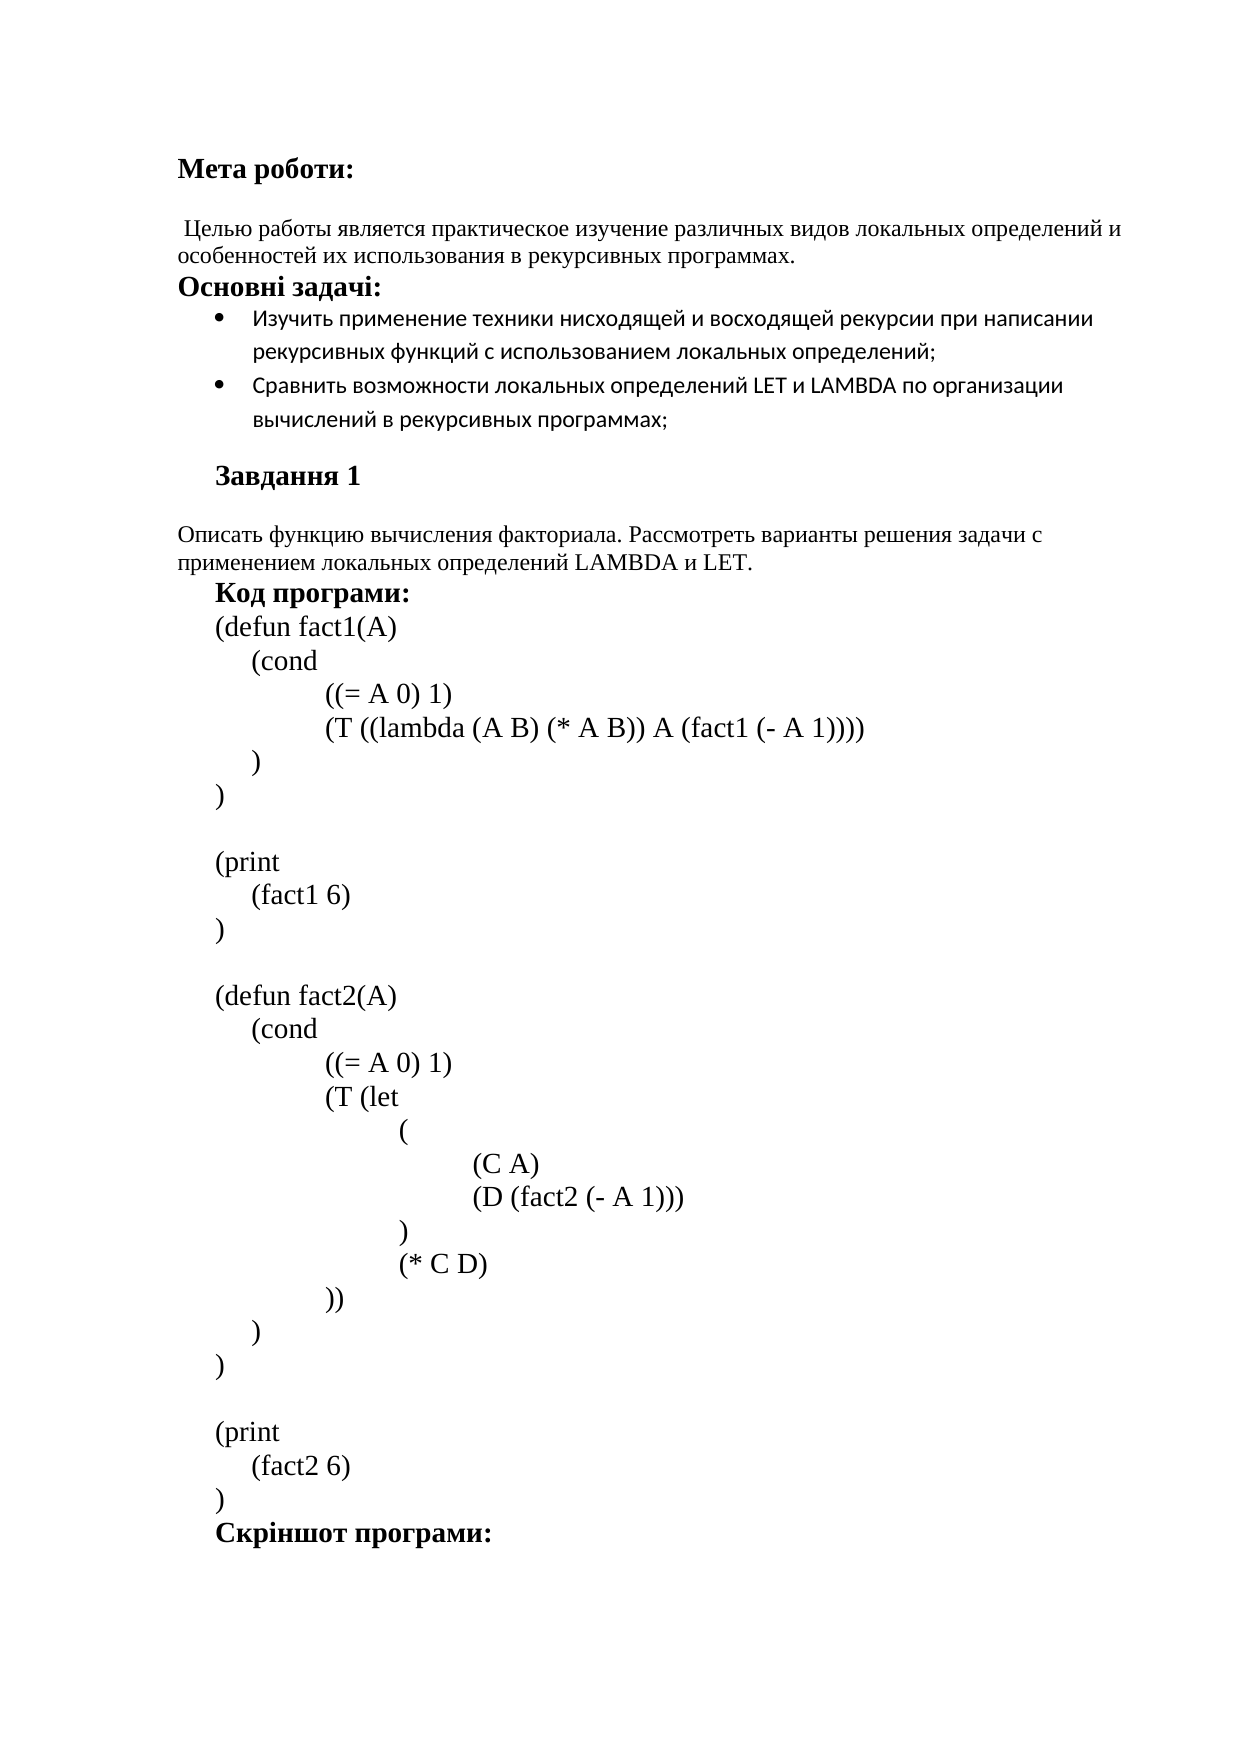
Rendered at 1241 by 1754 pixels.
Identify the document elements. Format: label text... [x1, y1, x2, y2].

text Описать функцию вычисления факториала. Рассмотреть варианты решения задачи с применением локальных определений LAMBDA и LET. [177, 520, 1152, 576]
text ) [215, 777, 1152, 810]
text (D (fact2 (- A 1))) [215, 1179, 1152, 1213]
text ) [215, 1213, 1152, 1246]
text Мета роботи: [177, 152, 1152, 185]
text )) [215, 1280, 1152, 1313]
text Код програми: [215, 576, 1152, 609]
text (defun fact2(A) [215, 978, 1152, 1012]
text ((= A 0) 1) [215, 676, 1152, 710]
text Скріншот програми: [215, 1515, 1152, 1548]
text (cond [215, 643, 1152, 676]
list Сравнить возможности локальных определений LET и LAMBDA по организации вычислений в рекурсивных программах; [215, 370, 1152, 433]
text ) [215, 911, 1152, 944]
text ) [215, 1347, 1152, 1381]
text (print [215, 844, 1152, 877]
text ) [215, 1481, 1152, 1515]
text (* C D) [215, 1246, 1152, 1280]
text Целью работы является практическое изучение различных видов локальных определений и особенностей их использования в рекурсивных программах. [177, 214, 1152, 269]
text (T (let [215, 1079, 1152, 1112]
text (print [215, 1414, 1152, 1448]
text ) [215, 1313, 1152, 1347]
text (defun fact1(A) [215, 609, 1152, 643]
text ((= A 0) 1) [215, 1045, 1152, 1079]
text (fact2 6) [215, 1448, 1152, 1481]
text (cond [215, 1012, 1152, 1045]
list Изучить применение техники нисходящей и восходящей рекурсии при написании рекурсивных функций с использованием локальных определений; [215, 303, 1152, 366]
text Завдання 1 [215, 458, 1152, 492]
text (fact1 6) [215, 877, 1152, 911]
text Основні задачі: [177, 269, 1152, 303]
text (C A) [215, 1146, 1152, 1179]
text ( [215, 1112, 1152, 1146]
text ) [215, 743, 1152, 777]
text (T ((lambda (A B) (* A B)) A (fact1 (- A 1)))) [215, 710, 1152, 743]
